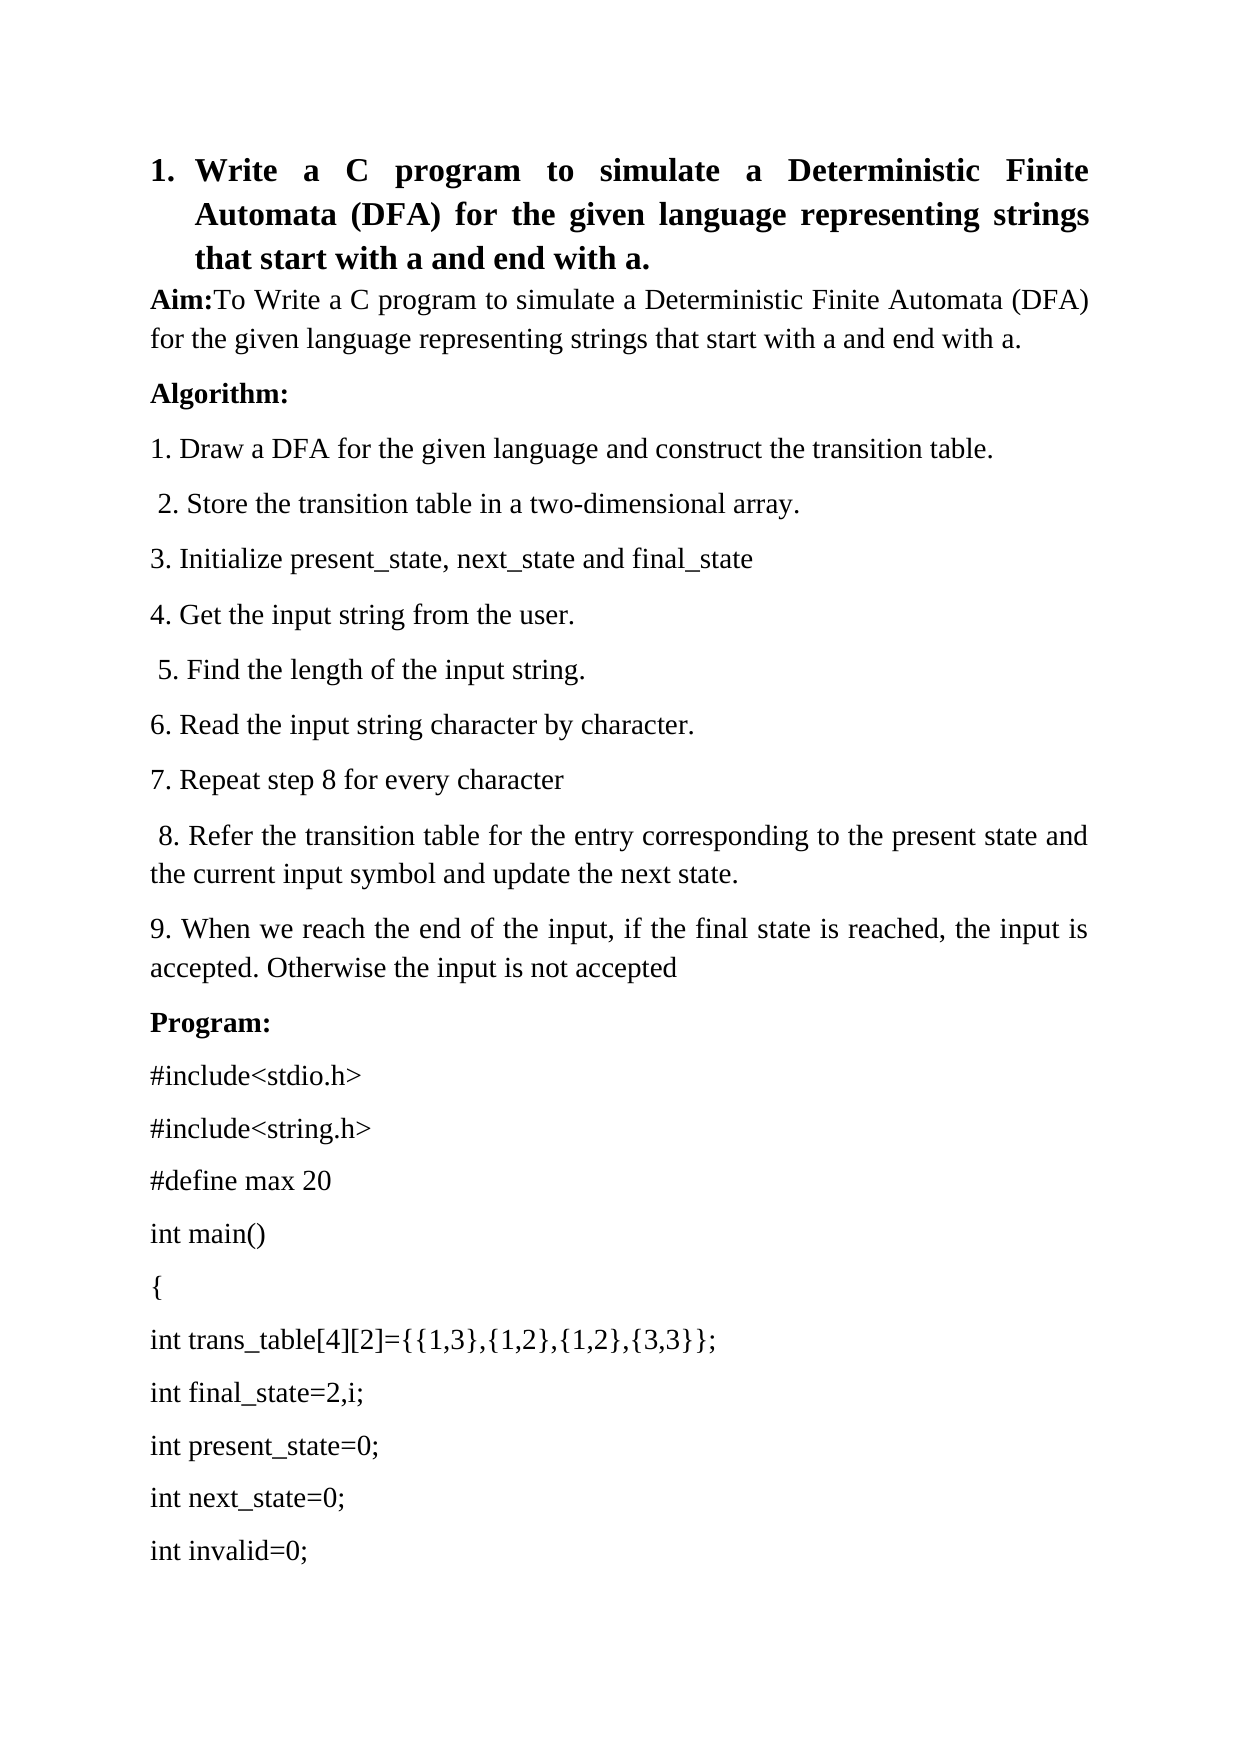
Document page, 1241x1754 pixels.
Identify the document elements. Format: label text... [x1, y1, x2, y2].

list Write a C program to simulate a Deterministic Finite Automata (DFA) for the given language representing strings that start with a and end with a. [150, 150, 1090, 276]
text Algorithm: [150, 376, 1090, 409]
text int main() [150, 1216, 1090, 1250]
text 7. Repeat step 8 for every character [150, 762, 1090, 796]
text Aim:To Write a C program to simulate a Deterministic Finite Automata (DFA) for the given language representing strings that start with a and end with a. [150, 282, 1090, 354]
text Program: [150, 1005, 1090, 1039]
text int present_state=0; [150, 1428, 1090, 1461]
text int trans_table[4][2]={{1,3},{1,2},{1,2},{3,3}}; [150, 1322, 1090, 1356]
text { [150, 1269, 1090, 1303]
text 8. Refer the transition table for the entry corresponding to the present state and the current input symbol and update the next state. [150, 818, 1090, 890]
text 3. Initialize present_state, next_state and final_state [150, 542, 1090, 575]
text int final_state=2,i; [150, 1375, 1090, 1408]
text int next_state=0; [150, 1480, 1090, 1514]
text 9. When we reach the end of the input, if the final state is reached, the input is accepted. Otherwise the input is not accepted [150, 911, 1090, 983]
text int invalid=0; [150, 1533, 1090, 1567]
text #define max 20 [150, 1163, 1090, 1197]
text #include<string.h> [150, 1111, 1090, 1144]
text 5. Find the length of the input string. [150, 652, 1090, 686]
text 4. Get the input string from the user. [150, 597, 1090, 630]
text 1. Draw a DFA for the given language and construct the transition table. [150, 431, 1090, 465]
text 6. Read the input string character by character. [150, 707, 1090, 741]
text #include<stdio.h> [150, 1058, 1090, 1091]
text 2. Store the transition table in a two-dimensional array. [150, 486, 1090, 520]
